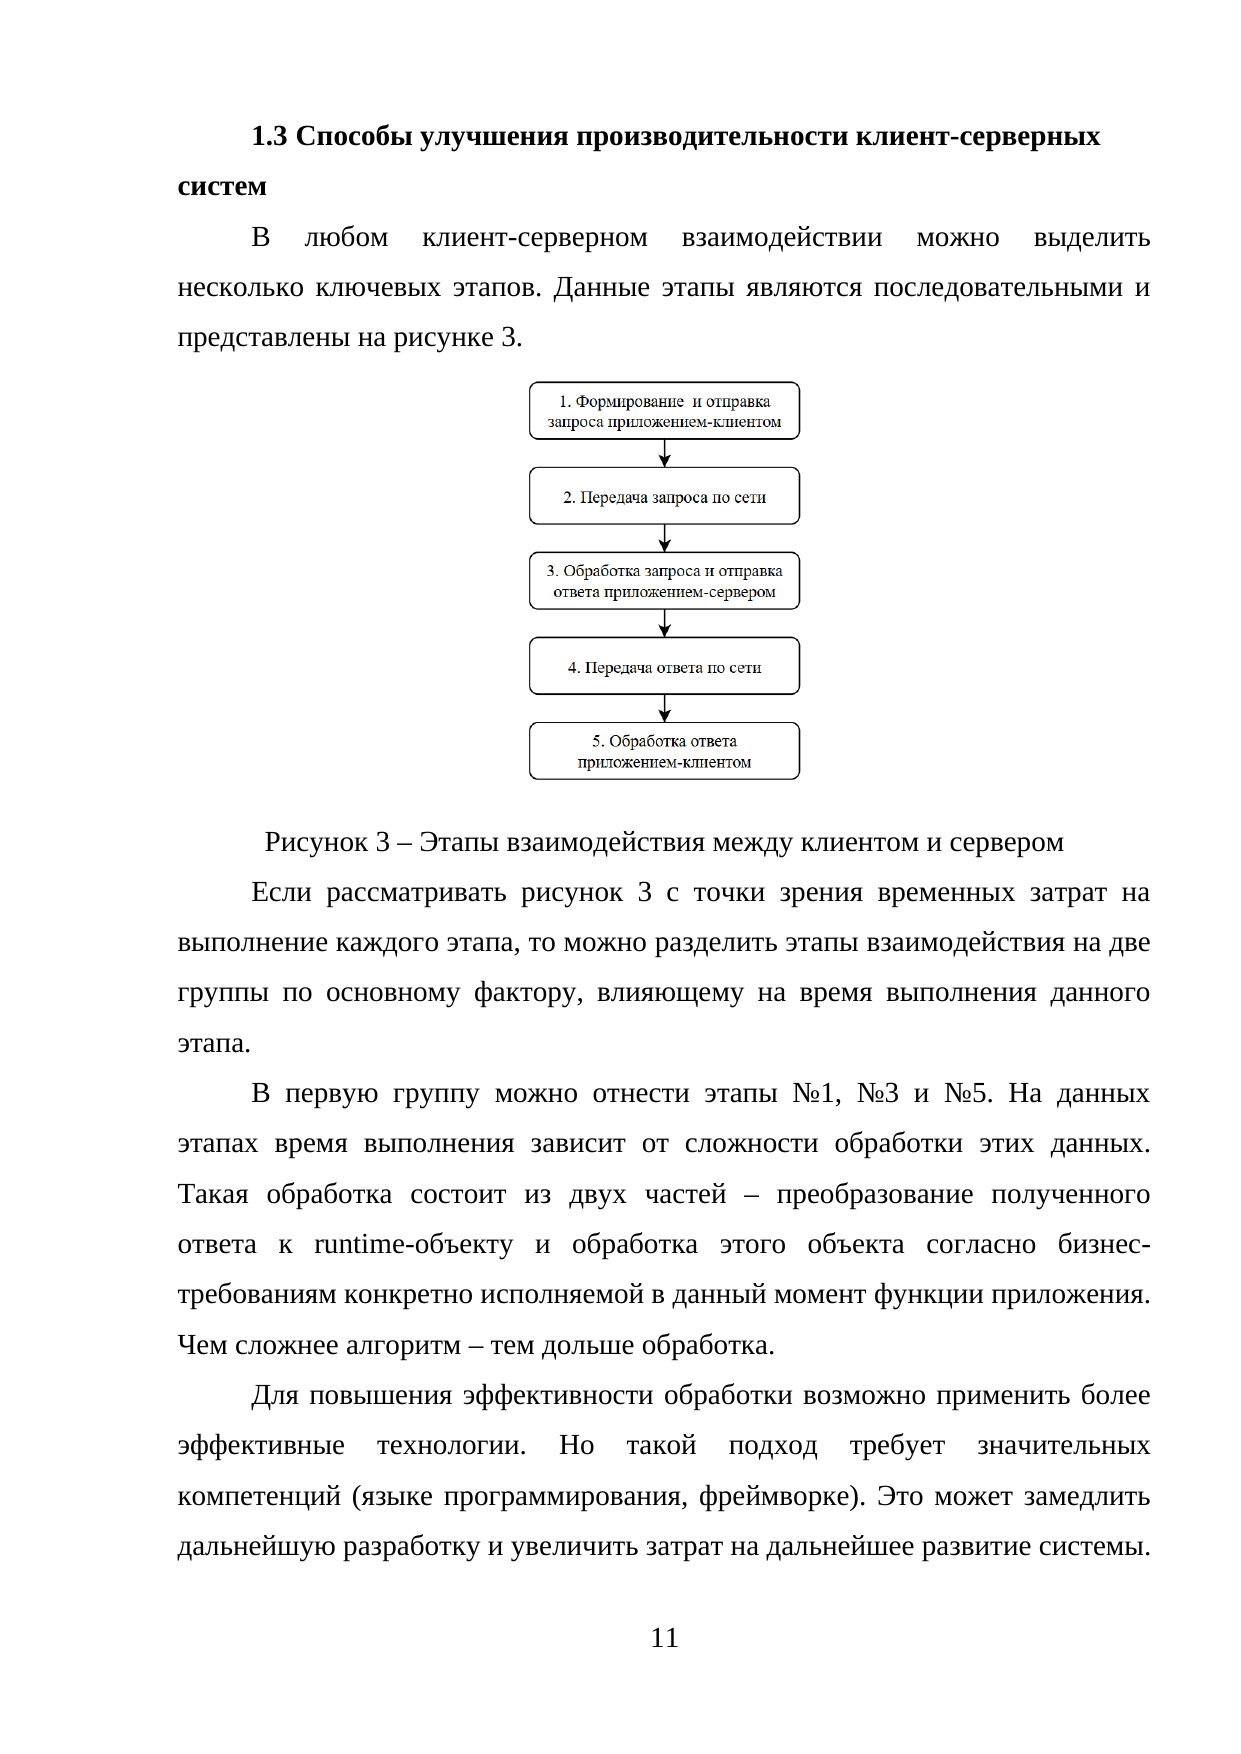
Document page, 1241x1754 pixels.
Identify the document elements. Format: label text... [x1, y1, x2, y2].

text Если рассматривать рисунок 3 с точки зрения временных затрат на выполнение каждого этапа, то можно разделить этапы взаимодействия на две группы по основному фактору, влияющему на время выполнения данного этапа. [177, 874, 1152, 1058]
text Для повышения эффективности обработки возможно применить более эффективные технологии. Но такой подход требует значительных компетенций (языке программирования, фреймворке). Это может замедлить дальнейшую разработку и увеличить затрат на дальнейшее развитие системы. [177, 1377, 1152, 1562]
text В первую группу можно отнести этапы №1, №3 и №5. На данных этапах время выполнения зависит от сложности обработки этих данных. Такая обработка состоит из двух частей – преобразование полученного ответа к runtime-объекту и обработка этого объекта согласно бизнес-требованиям конкретно исполняемой в данный момент функции приложения. Чем сложнее алгоритм – тем дольше обработка. [177, 1075, 1152, 1360]
picture [517, 369, 810, 791]
list Способы улучшения производительности клиент-серверных систем [177, 118, 1152, 202]
text В любом клиент-серверном взаимодействии можно выделить несколько ключевых этапов. Данные этапы являются последовательными и представлены на рисунке 3. [177, 219, 1152, 353]
